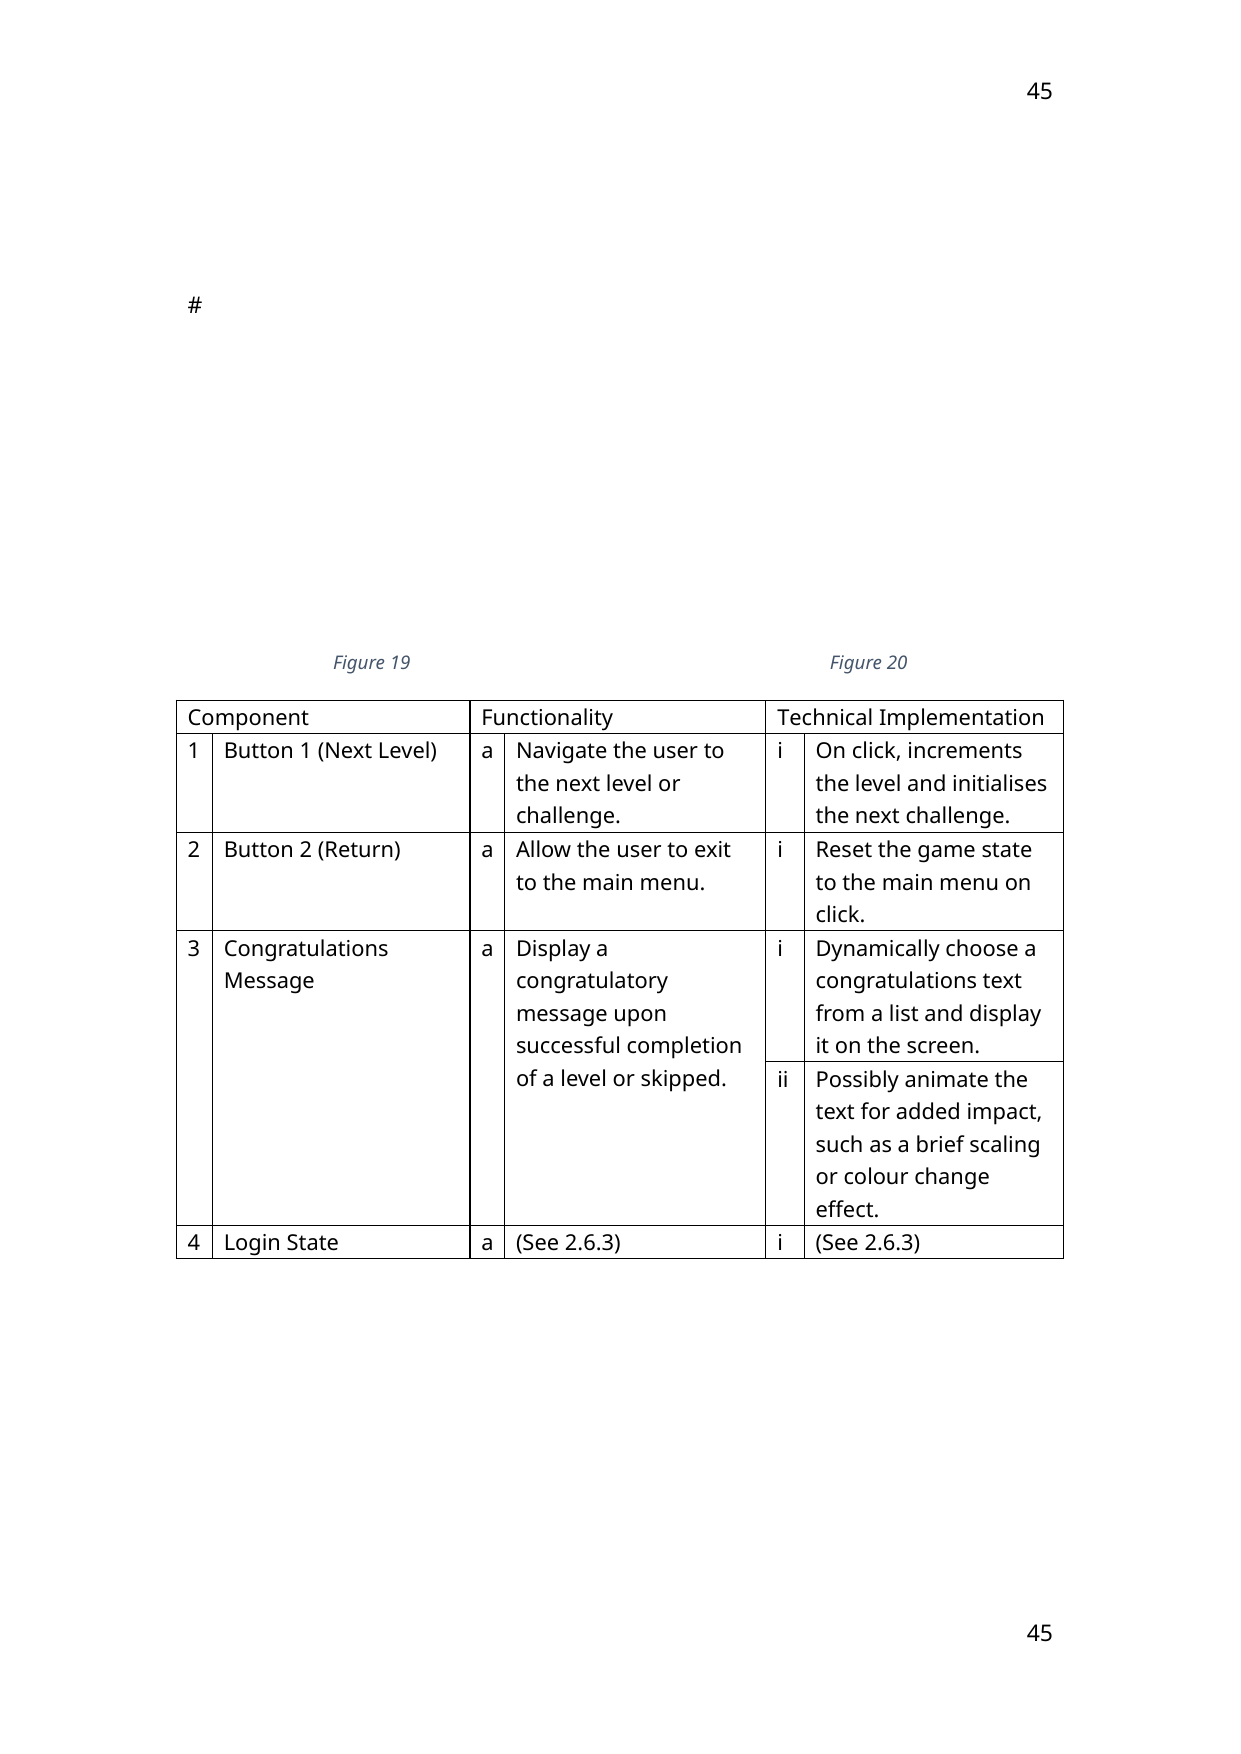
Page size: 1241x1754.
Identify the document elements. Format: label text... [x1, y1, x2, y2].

text # [187, 289, 1053, 321]
table_cell Possibly animate the text for added impact, such as a brief scaling or colour change effect. [805, 1062, 1063, 1225]
table_cell 3 [177, 931, 212, 1225]
table_cell a [471, 734, 504, 832]
table_cell 2 [177, 833, 212, 930]
table_cell ii [766, 1062, 804, 1225]
table_cell Login State [213, 1226, 469, 1258]
table_cell (See 2.6.3) [805, 1226, 1063, 1258]
table_cell Reset the game state to the main menu on click. [805, 833, 1063, 930]
table_cell i [766, 734, 804, 832]
table_cell Display a congratulatory message upon successful completion of a level or skipped. [505, 931, 765, 1225]
table_cell Button 1 (Next Level) [213, 734, 469, 832]
table_cell a [471, 931, 504, 1225]
table_cell a [471, 1226, 504, 1258]
table_cell Button 2 (Return) [213, 833, 469, 930]
table_cell Dynamically choose a congratulations text from a list and display it on the screen. [805, 931, 1063, 1061]
table_cell i [766, 833, 804, 930]
table_cell i [766, 1226, 804, 1258]
table_cell 4 [177, 1226, 212, 1258]
table_cell a [471, 833, 504, 930]
table_header Functionality [471, 701, 765, 733]
table_header Component [177, 701, 469, 733]
table_cell i [766, 931, 804, 1061]
table_cell Congratulations Message [213, 931, 469, 1225]
table_cell 1 [177, 734, 212, 832]
table_cell Allow the user to exit to the main menu. [505, 833, 765, 930]
table_cell On click, increments the level and initialises the next challenge. [805, 734, 1063, 832]
table_cell Navigate the user to the next level or challenge. [505, 734, 765, 832]
text Figure 19 Figure 20 [187, 646, 1053, 679]
table_cell (See 2.6.3) [505, 1226, 765, 1258]
table_header Technical Implementation [766, 701, 1063, 733]
